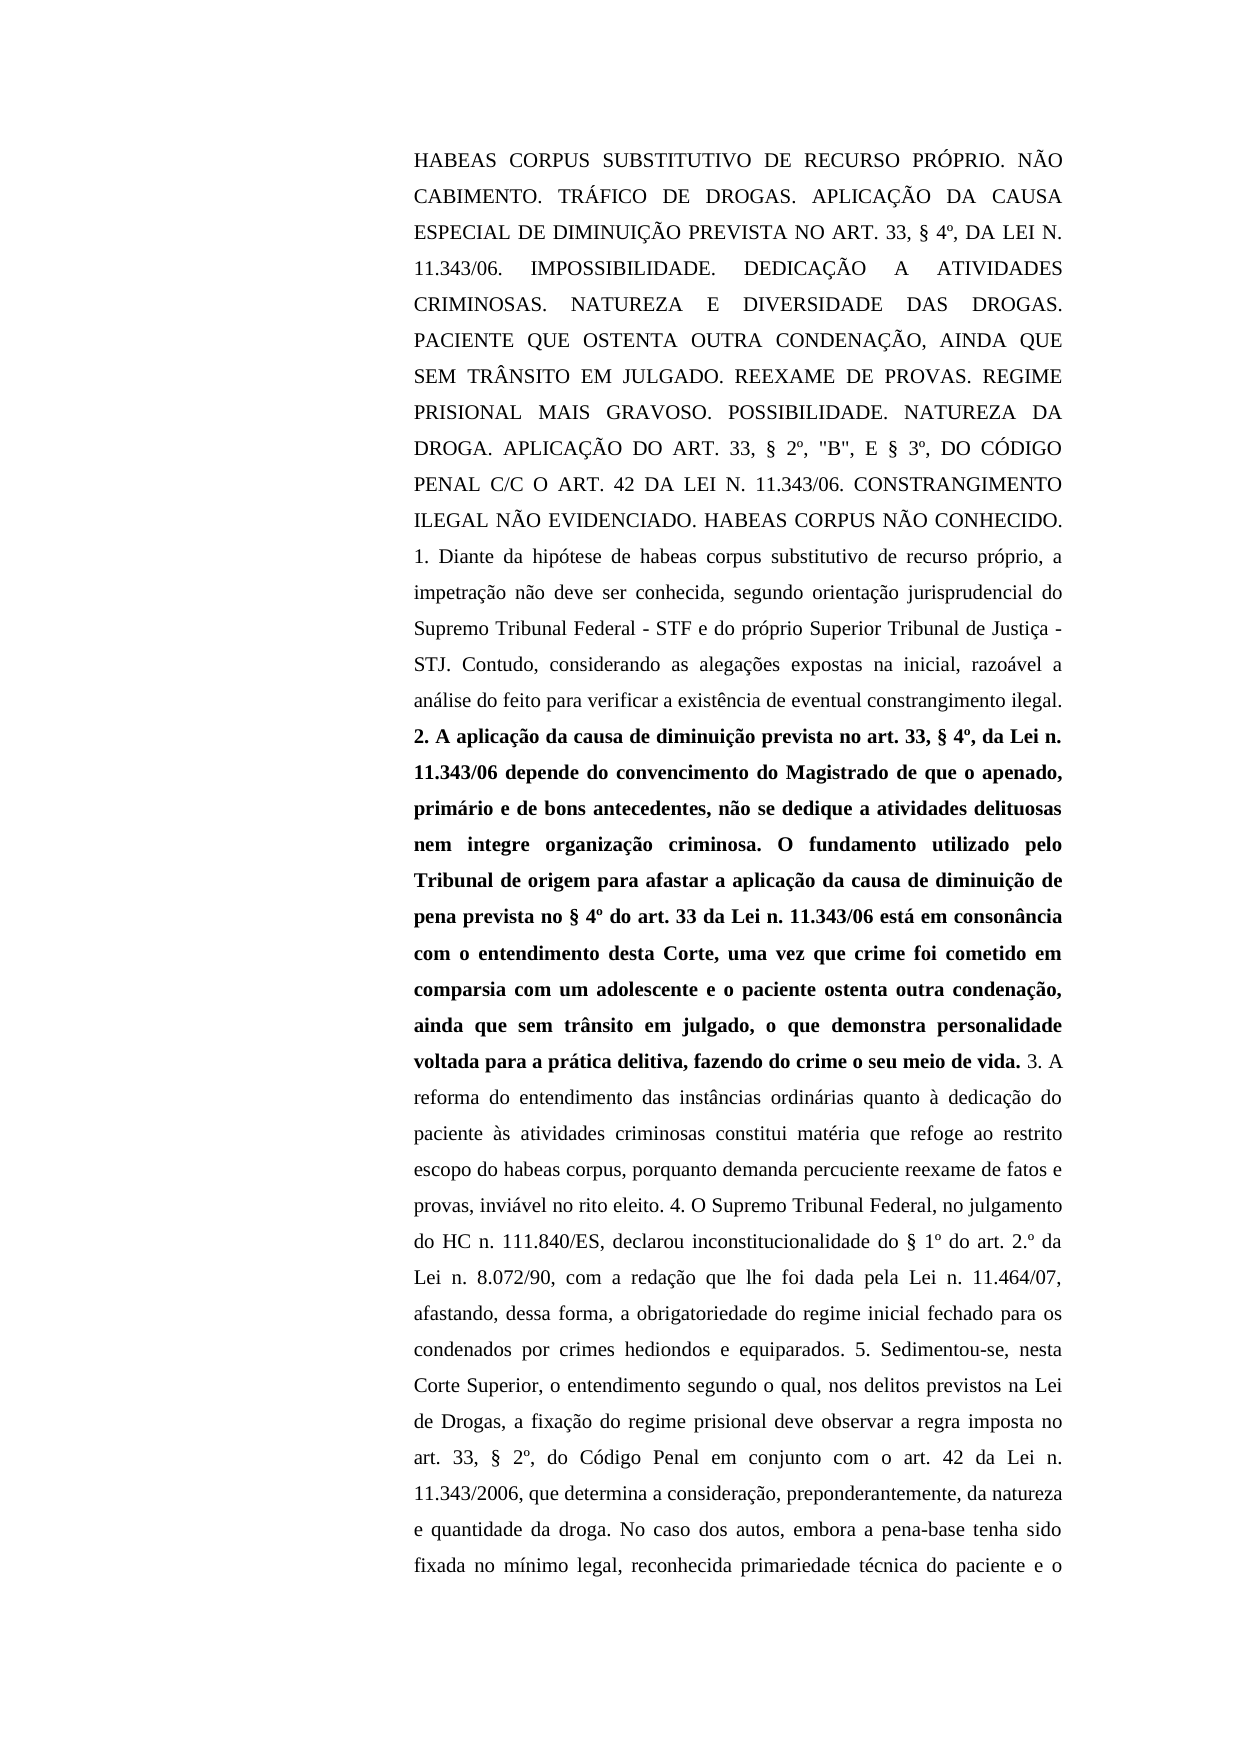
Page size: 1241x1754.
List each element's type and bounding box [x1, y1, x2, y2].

list [413, 148, 1063, 1577]
